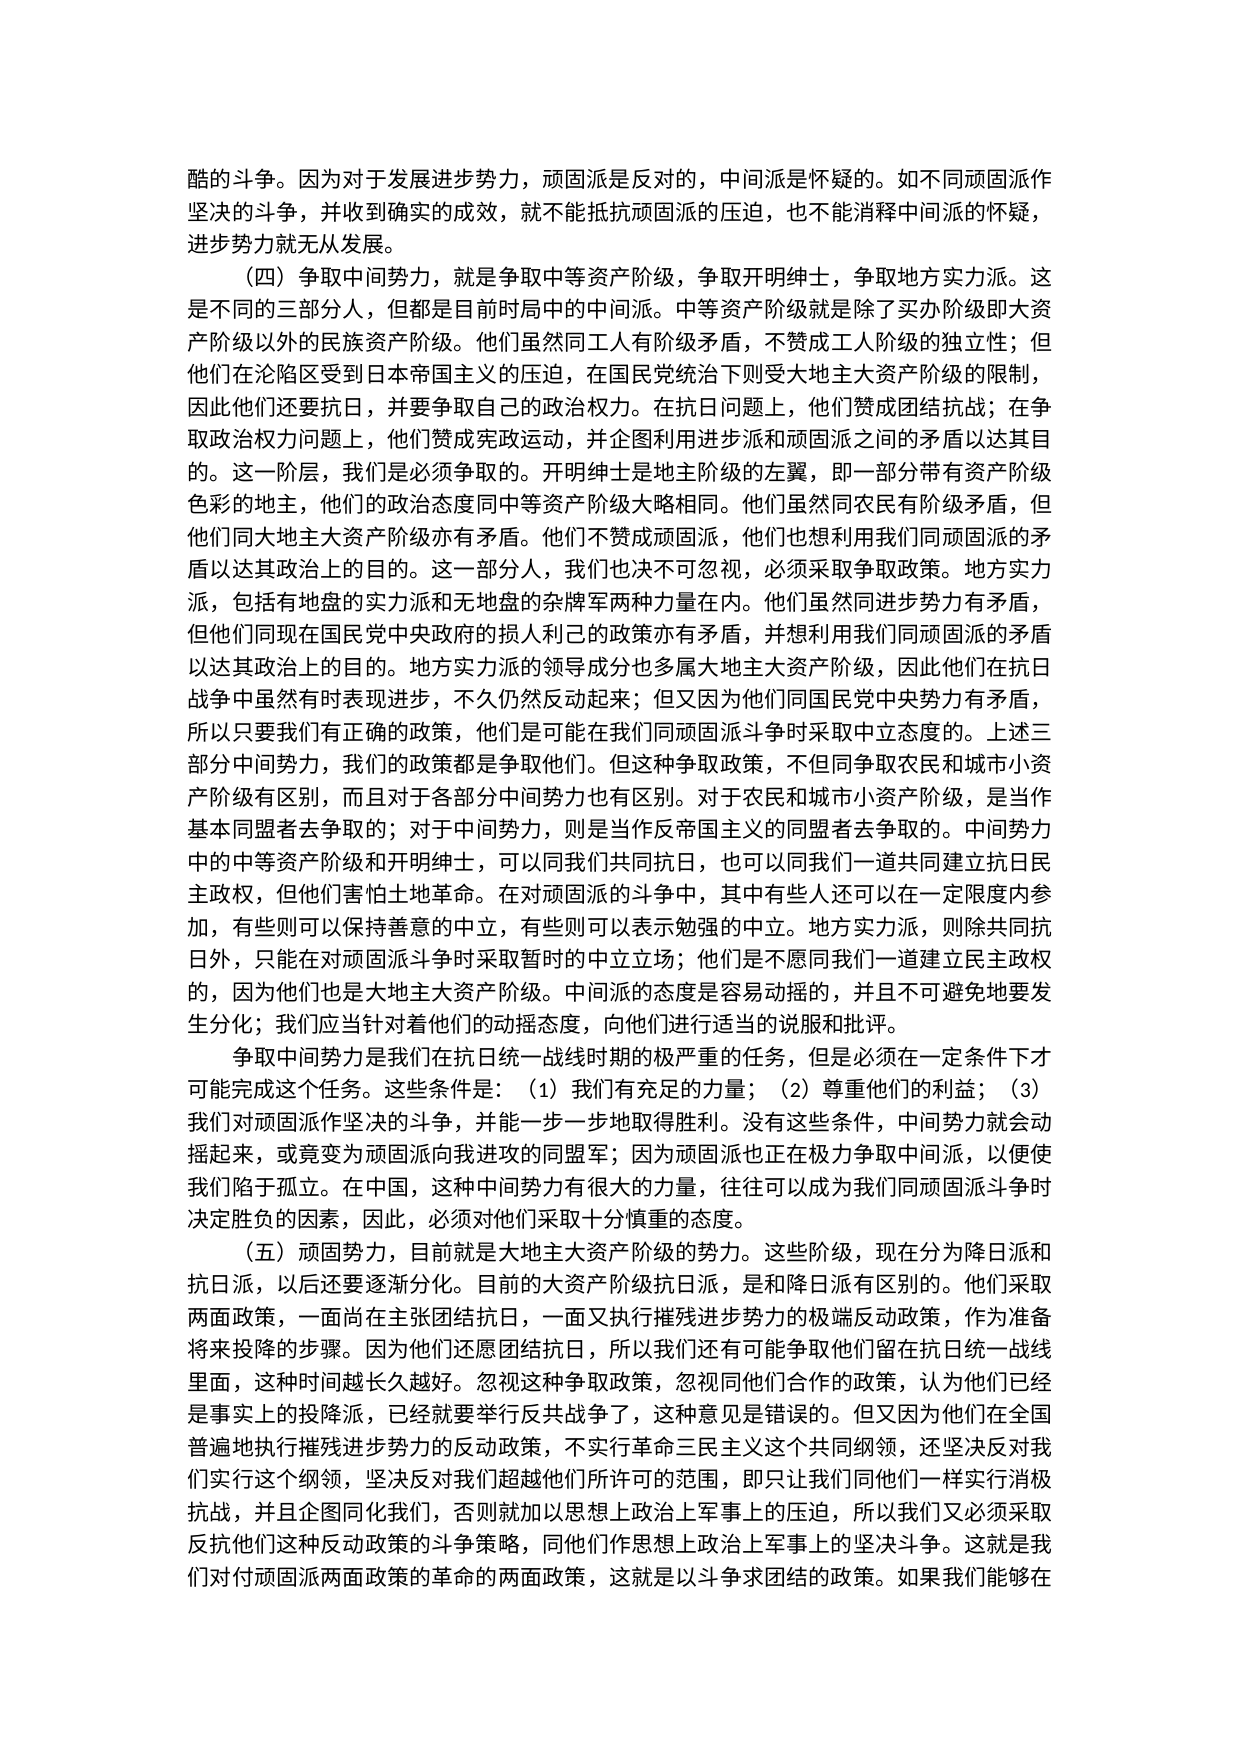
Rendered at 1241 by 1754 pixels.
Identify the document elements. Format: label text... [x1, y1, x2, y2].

text 争取中间势力是我们在抗日统一战线时期的极严重的任务，但是必须在一定条件下才可能完成这个任务。这些条件是：（1）我们有充足的力量；（2）尊重他们的利益；（3）我们对顽固派作坚决的斗争，并能一步一步地取得胜利。没有这些条件，中间势力就会动摇起来，或竟变为顽固派向我进攻的同盟军；因为顽固派也正在极力争取中间派，以便使我们陷于孤立。在中国，这种中间势力有很大的力量，往往可以成为我们同顽固派斗争时决定胜负的因素，因此，必须对他们采取十分慎重的态度。 [187, 1039, 1053, 1234]
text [187, 1234, 1053, 1592]
text （四）争取中间势力，就是争取中等资产阶级，争取开明绅士，争取地方实力派。这是不同的三部分人，但都是目前时局中的中间派。中等资产阶级就是除了买办阶级即大资产阶级以外的民族资产阶级。他们虽然同工人有阶级矛盾，不赞成工人阶级的独立性；但他们在沦陷区受到日本帝国主义的压迫，在国民党统治下则受大地主大资产阶级的限制，因此他们还要抗日，并要争取自己的政治权力。在抗日问题上，他们赞成团结抗战；在争取政治权力问题上，他们赞成宪政运动，并企图利用进步派和顽固派之间的矛盾以达其目的。这一阶层，我们是必须争取的。开明绅士是地主阶级的左翼，即一部分带有资产阶级色彩的地主，他们的政治态度同中等资产阶级大略相同。他们虽然同农民有阶级矛盾，但他们同大地主大资产阶级亦有矛盾。他们不赞成顽固派，他们也想利用我们同顽固派的矛盾以达其政治上的目的。这一部分人，我们也决不可忽视，必须采取争取政策。地方实力派，包括有地盘的实力派和无地盘的杂牌军两种力量在内。他们虽然同进步势力有矛盾，但他们同现在国民党中央政府的损人利己的政策亦有矛盾，并想利用我们同顽固派的矛盾以达其政治上的目的。地方实力派的领导成分也多属大地主大资产阶级，因此他们在抗日战争中虽然有时表现进步，不久仍然反动起来；但又因为他们同国民党中央势力有矛盾，所以只要我们有正确的政策，他们是可能在我们同顽固派斗争时采取中立态度的。上述三部分中间势力，我们的政策都是争取他们。但这种争取政策，不但同争取农民和城市小资产阶级有区别，而且对于各部分中间势力也有区别。对于农民和城市小资产阶级，是当作基本同盟者去争取的；对于中间势力，则是当作反帝国主义的同盟者去争取的。中间势力中的中等资产阶级和开明绅士，可以同我们共同抗日，也可以同我们一道共同建立抗日民主政权，但他们害怕土地革命。在对顽固派的斗争中，其中有些人还可以在一定限度内参加，有些则可以保持善意的中立，有些则可以表示勉强的中立。地方实力派，则除共同抗日外，只能在对顽固派斗争时采取暂时的中立立场；他们是不愿同我们一道建立民主政权的，因为他们也是大地主大资产阶级。中间派的态度是容易动摇的，并且不可避免地要发生分化；我们应当针对着他们的动摇态度，向他们进行适当的说服和批评。 [187, 259, 1053, 1039]
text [187, 162, 1053, 259]
